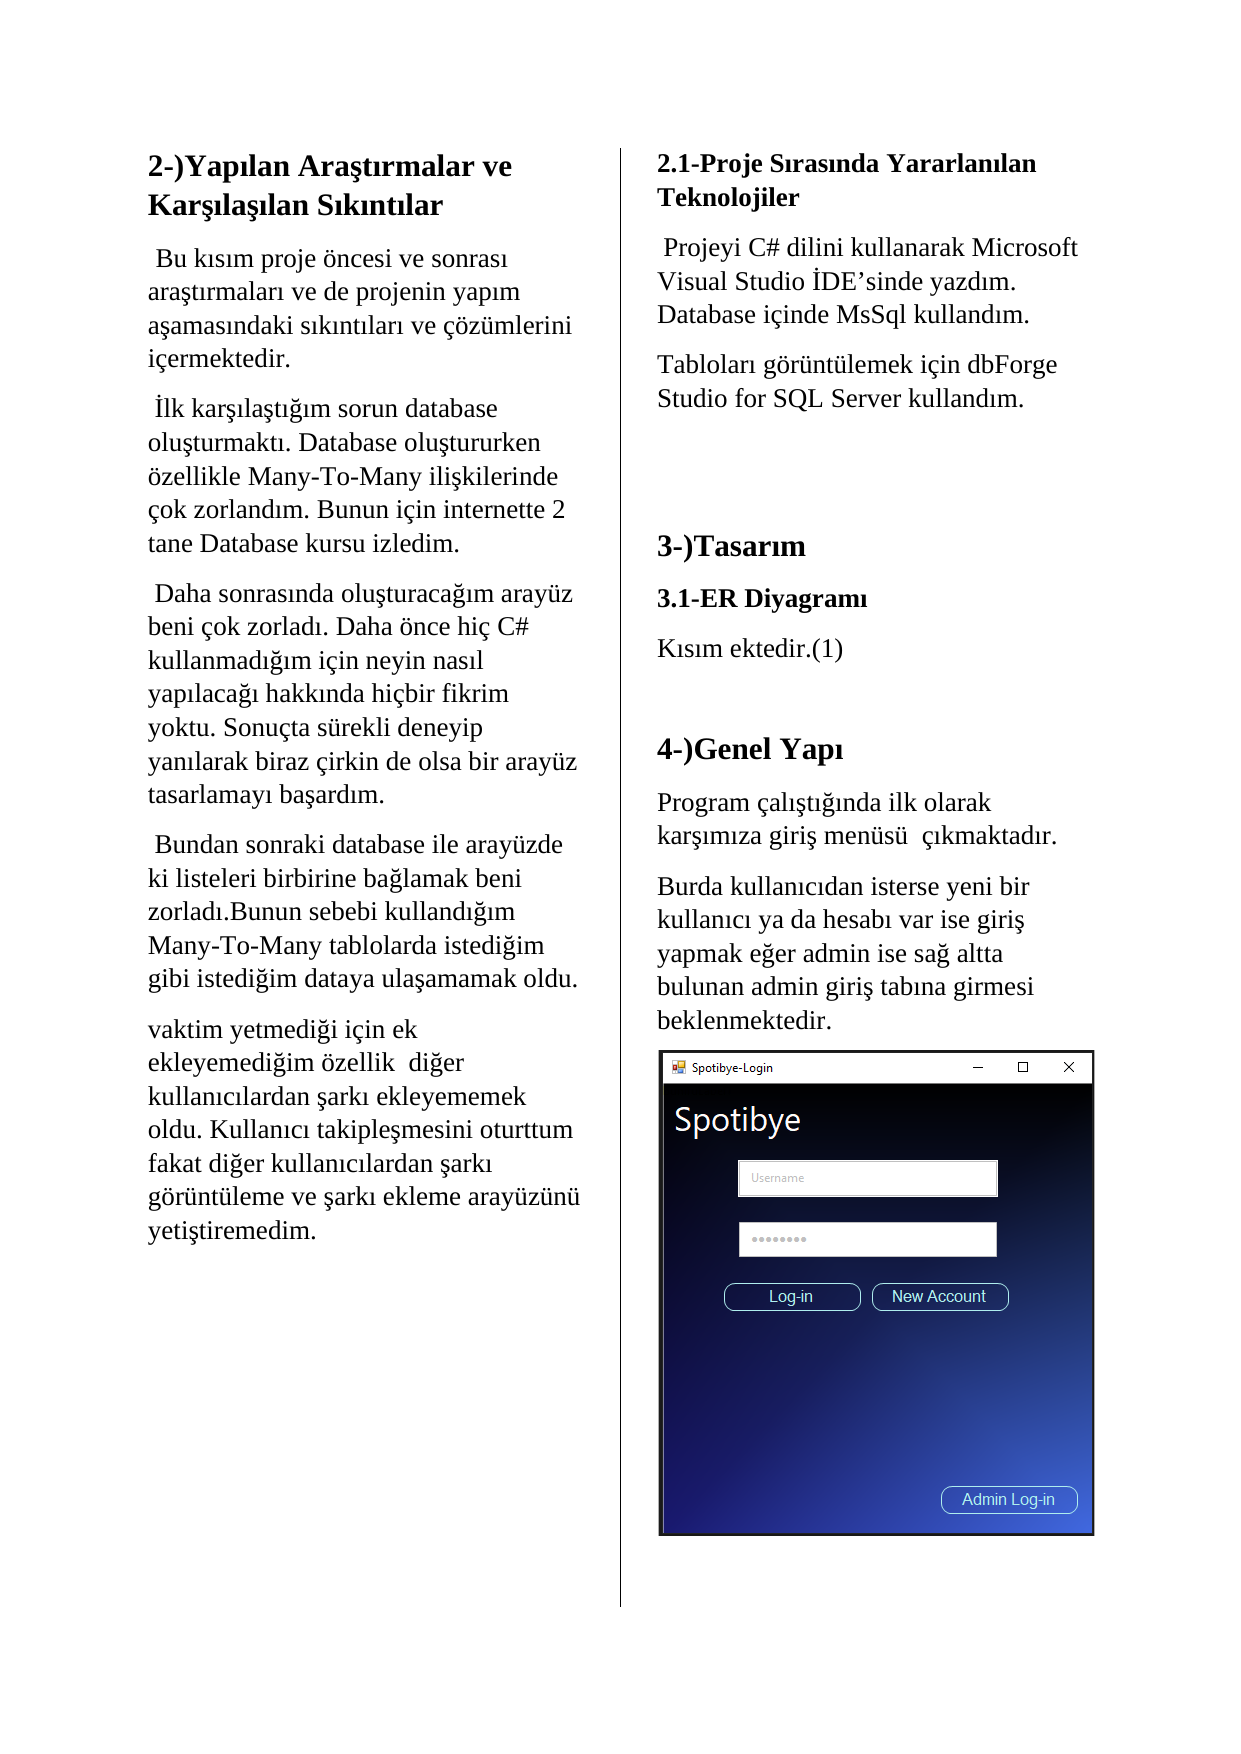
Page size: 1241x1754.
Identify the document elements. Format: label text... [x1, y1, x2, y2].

text 3-)Tasarım [657, 527, 1093, 563]
text 2-)Yapılan Araştırmalar ve Karşılaşılan Sıkıntılar [148, 148, 583, 222]
text Kısım ektedir.(1) [657, 633, 1093, 664]
text 2.1-Proje Sırasında Yararlanılan Teknolojiler [657, 148, 1093, 212]
text 4-)Genel Yapı [657, 731, 1093, 766]
text vaktim yetmediği için ek ekleyemediğim özellik diğer kullanıcılardan şarkı ekleyememek oldu. Kullanıcı takipleşmesini oturttum fakat diğer kullanıcılardan şarkı görüntüleme ve şarkı ekleme arayüzünü yetiştiremedim. [148, 1013, 583, 1245]
text 3.1-ER Diyagramı [657, 582, 1093, 613]
text Program çalıştığında ilk olarak karşımıza giriş menüsü çıkmaktadır. [657, 786, 1093, 851]
text Projeyi C# dilini kullanarak Microsoft Visual Studio İDE’sinde yazdım. Database içinde MsSql kullandım. [657, 231, 1093, 329]
text Tabloları görüntülemek için dbForge Studio for SQL Server kullandım. [657, 349, 1093, 413]
text İlk karşılaştığım sorun database oluşturmaktı. Database oluştururken özellikle Many-To-Many ilişkilerinde çok zorlandım. Bunun için internette 2 tane Database kursu izledim. [148, 393, 583, 558]
picture [658, 1050, 1095, 1536]
text Daha sonrasında oluşturacağım arayüz beni çok zorladı. Daha önce hiç C# kullanmadığım için neyin nasıl yapılacağı hakkında hiçbir fikrim yoktu. Sonuçta sürekli deneyip yanılarak biraz çirkin de olsa bir arayüz tasarlamayı başardım. [148, 577, 583, 809]
text Bu kısım proje öncesi ve sonrası araştırmaları ve de projenin yapım aşamasındaki sıkıntıları ve çözümlerini içermektedir. [148, 242, 583, 373]
text Burda kullanıcıdan isterse yeni bir kullanıcı ya da hesabı var ise giriş yapmak eğer admin ise sağ altta bulunan admin giriş tabına girmesi beklenmektedir. [657, 870, 1093, 1035]
text Bundan sonraki database ile arayüzde ki listeleri birbirine bağlamak beni zorladı.Bunun sebebi kullandığım Many-To-Many tablolarda istediğim gibi istediğim dataya ulaşamamak oldu. [148, 828, 583, 994]
